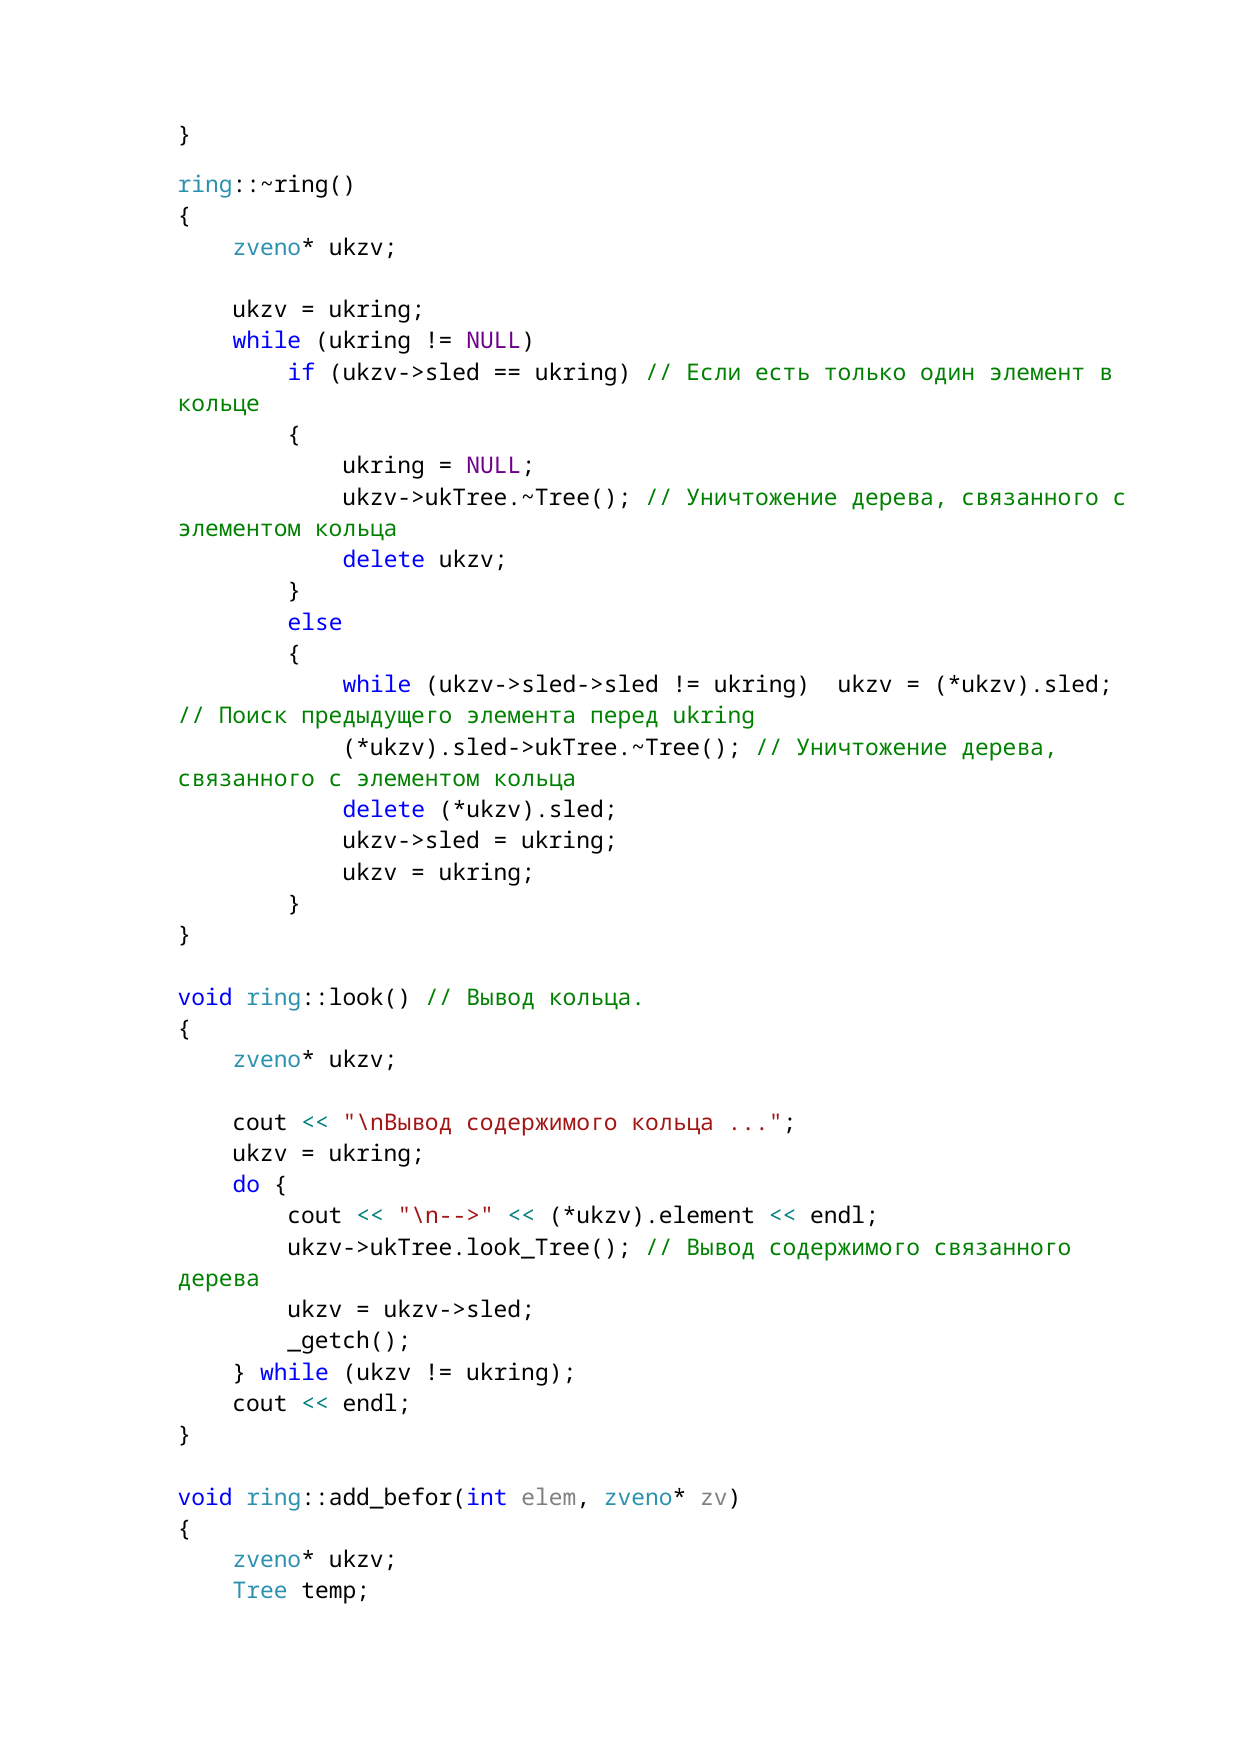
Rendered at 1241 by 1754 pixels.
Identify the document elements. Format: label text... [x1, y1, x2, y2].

text void ring::add_befor(int elem, zveno* zv) [177, 1480, 1152, 1512]
text cout << endl; [177, 1387, 1152, 1418]
text } [177, 574, 1152, 605]
text _getch(); [177, 1324, 1152, 1355]
text zveno* ukzv; [177, 1543, 1152, 1574]
text ukzv->sled = ukring; [177, 824, 1152, 855]
text cout << "\nВывод содержимого кольца ..."; [177, 1105, 1152, 1137]
text delete (*ukzv).sled; [177, 793, 1152, 824]
text } [177, 918, 1152, 949]
text { [177, 1512, 1152, 1543]
text ukzv = ukring; [177, 855, 1152, 887]
text ukzv = ukring; [177, 293, 1152, 324]
text { [177, 199, 1152, 230]
text } while (ukzv != ukring); [177, 1355, 1152, 1387]
text (*ukzv).sled->ukTree.~Tree(); // Уничтожение дерева, связанного с элементом кольца [177, 730, 1152, 793]
text } [177, 887, 1152, 918]
text ukring = NULL; [177, 449, 1152, 480]
text ukzv = ukzv->sled; [177, 1293, 1152, 1324]
text ukzv = ukring; [177, 1137, 1152, 1168]
text if (ukzv->sled == ukring) // Если есть только один элемент в кольце [177, 355, 1152, 418]
text zveno* ukzv; [177, 1043, 1152, 1074]
text { [177, 1012, 1152, 1043]
text Tree temp; [177, 1574, 1152, 1605]
text } [177, 118, 1152, 149]
text } [177, 1418, 1152, 1449]
text ring::~ring() [177, 168, 1152, 199]
text cout << "\n-->" << (*ukzv).element << endl; [177, 1199, 1152, 1230]
text zveno* ukzv; [177, 230, 1152, 262]
text { [177, 637, 1152, 668]
text ukzv->ukTree.look_Tree(); // Вывод содержимого связанного дерева [177, 1230, 1152, 1293]
text else [177, 605, 1152, 637]
text { [177, 418, 1152, 449]
text while (ukzv->sled->sled != ukring) ukzv = (*ukzv).sled; // Поиск предыдущего элемента перед ukring [177, 668, 1152, 730]
text delete ukzv; [177, 543, 1152, 574]
text do { [177, 1168, 1152, 1199]
text while (ukring != NULL) [177, 324, 1152, 355]
text void ring::look() // Вывод кольца. [177, 980, 1152, 1012]
text ukzv->ukTree.~Tree(); // Уничтожение дерева, связанного с элементом кольца [177, 480, 1152, 543]
